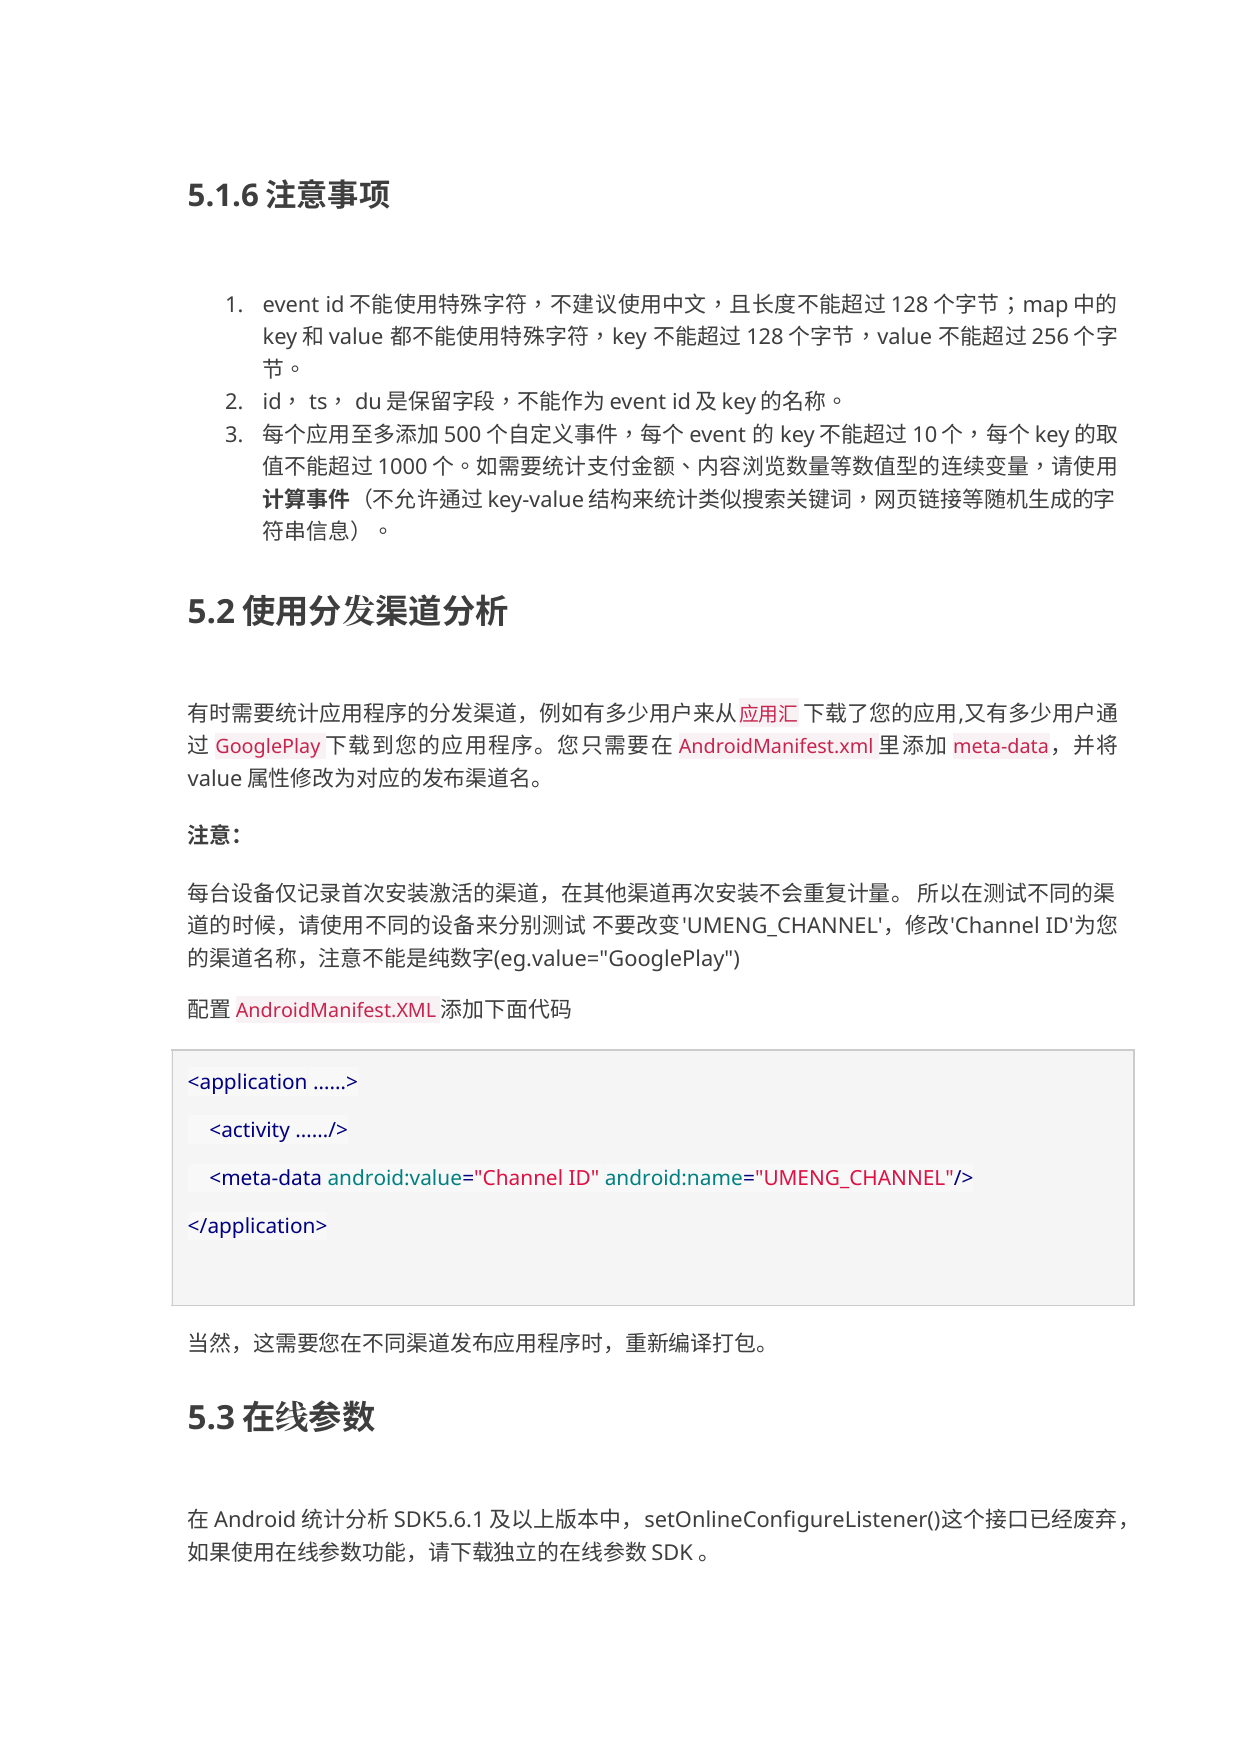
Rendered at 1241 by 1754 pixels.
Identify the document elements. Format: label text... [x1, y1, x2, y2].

text 每台设备仅记录首次安装激活的渠道，在其他渠道再次安装不会重复计量。 所以在测试不同的渠道的时候，请使用不同的设备来分别测试 不要改变'UMENG_CHANNEL'，修改'Channel ID'为您的渠道名称，注意不能是纯数字(eg.value="GooglePlay") [187, 875, 1118, 973]
text 在Android统计分析SDK5.6.1及以上版本中，setOnlineConfigureListener()这个接口已经废弃，如果使用在线参数功能，请下载独立的在线参数SDK 。 [187, 1502, 1118, 1567]
text 有时需要统计应用程序的分发渠道，例如有多少用户来从应用汇 下载了您的应用,又有多少用户通过GooglePlay下载到您的应用程序。您只需要在AndroidManifest.xml里添加meta-data，并将 value属性修改为对应的发布渠道名。 [187, 695, 1118, 793]
text </application> [173, 1193, 1133, 1242]
list id， ts， du是保留字段，不能作为event id及key的名称。 [225, 385, 1118, 417]
text <meta-data android:value="Channel ID" android:name="UMENG_CHANNEL"/> [173, 1145, 1133, 1193]
subtitle 5.1.6注意事项 [187, 162, 1118, 227]
text <application ……> [173, 1051, 1133, 1097]
text <activity ……/> [173, 1097, 1133, 1145]
text 配置AndroidManifest.XML添加下面代码 [187, 992, 1118, 1024]
subtitle 5.2使用分发渠道分析 [187, 576, 1118, 641]
list 每个应用至多添加500个自定义事件，每个event 的 key不能超过10个，每个key的取值不能超过1000个。如需要统计支付金额、内容浏览数量等数值型的连续变量，请使用计算事件（不允许通过key-value结构来统计类似搜索关键词，网页链接等随机生成的字符串信息）。 [225, 417, 1118, 547]
text 当然，这需要您在不同渠道发布应用程序时，重新编译打包。 [187, 1325, 1118, 1358]
text 注意： [187, 818, 1118, 850]
list event id不能使用特殊字符，不建议使用中文，且长度不能超过128个字节；map中的key和value 都不能使用特殊字符，key 不能超过128个字节，value 不能超过256个字节。 [225, 287, 1118, 385]
subtitle 5.3在线参数 [187, 1383, 1118, 1448]
